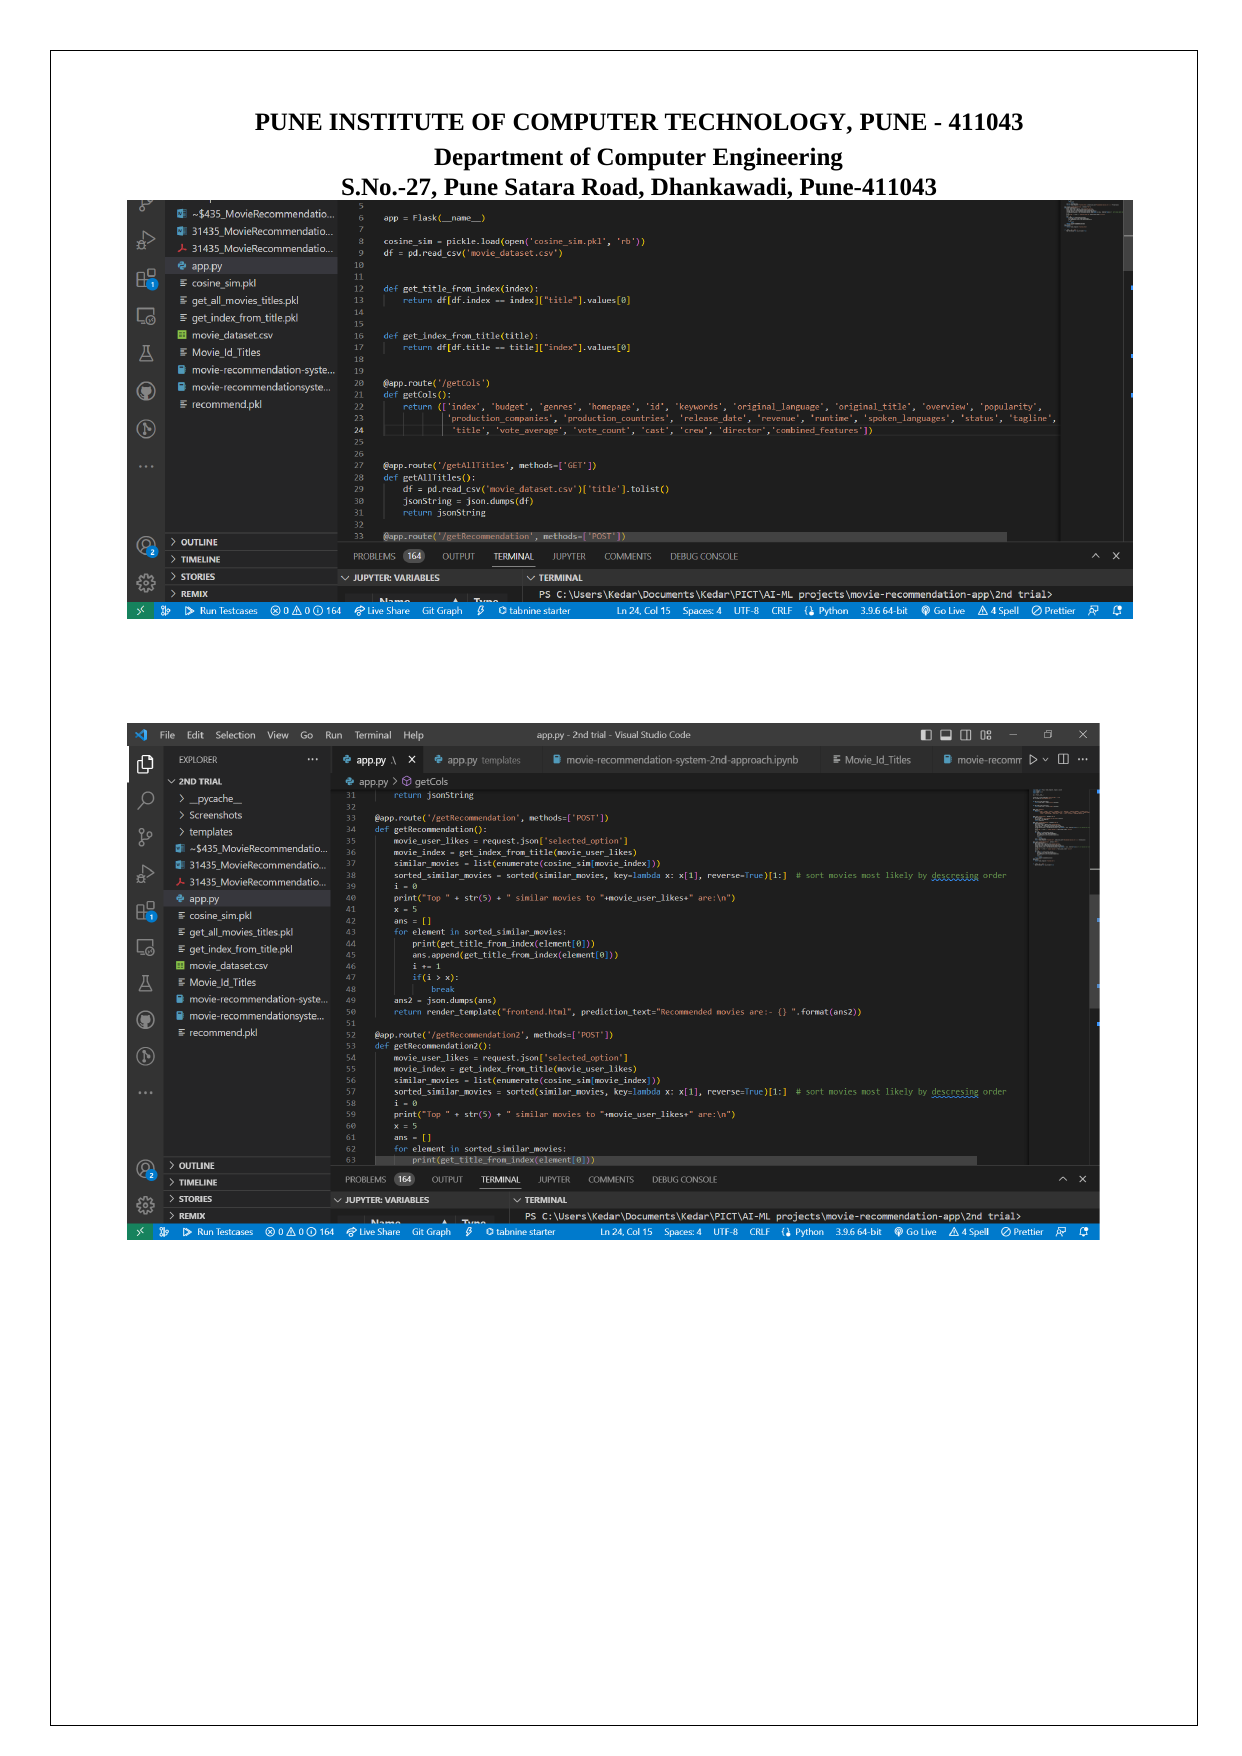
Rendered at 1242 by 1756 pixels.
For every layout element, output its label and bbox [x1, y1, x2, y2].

picture [127, 723, 1100, 1240]
picture [127, 200, 1133, 619]
